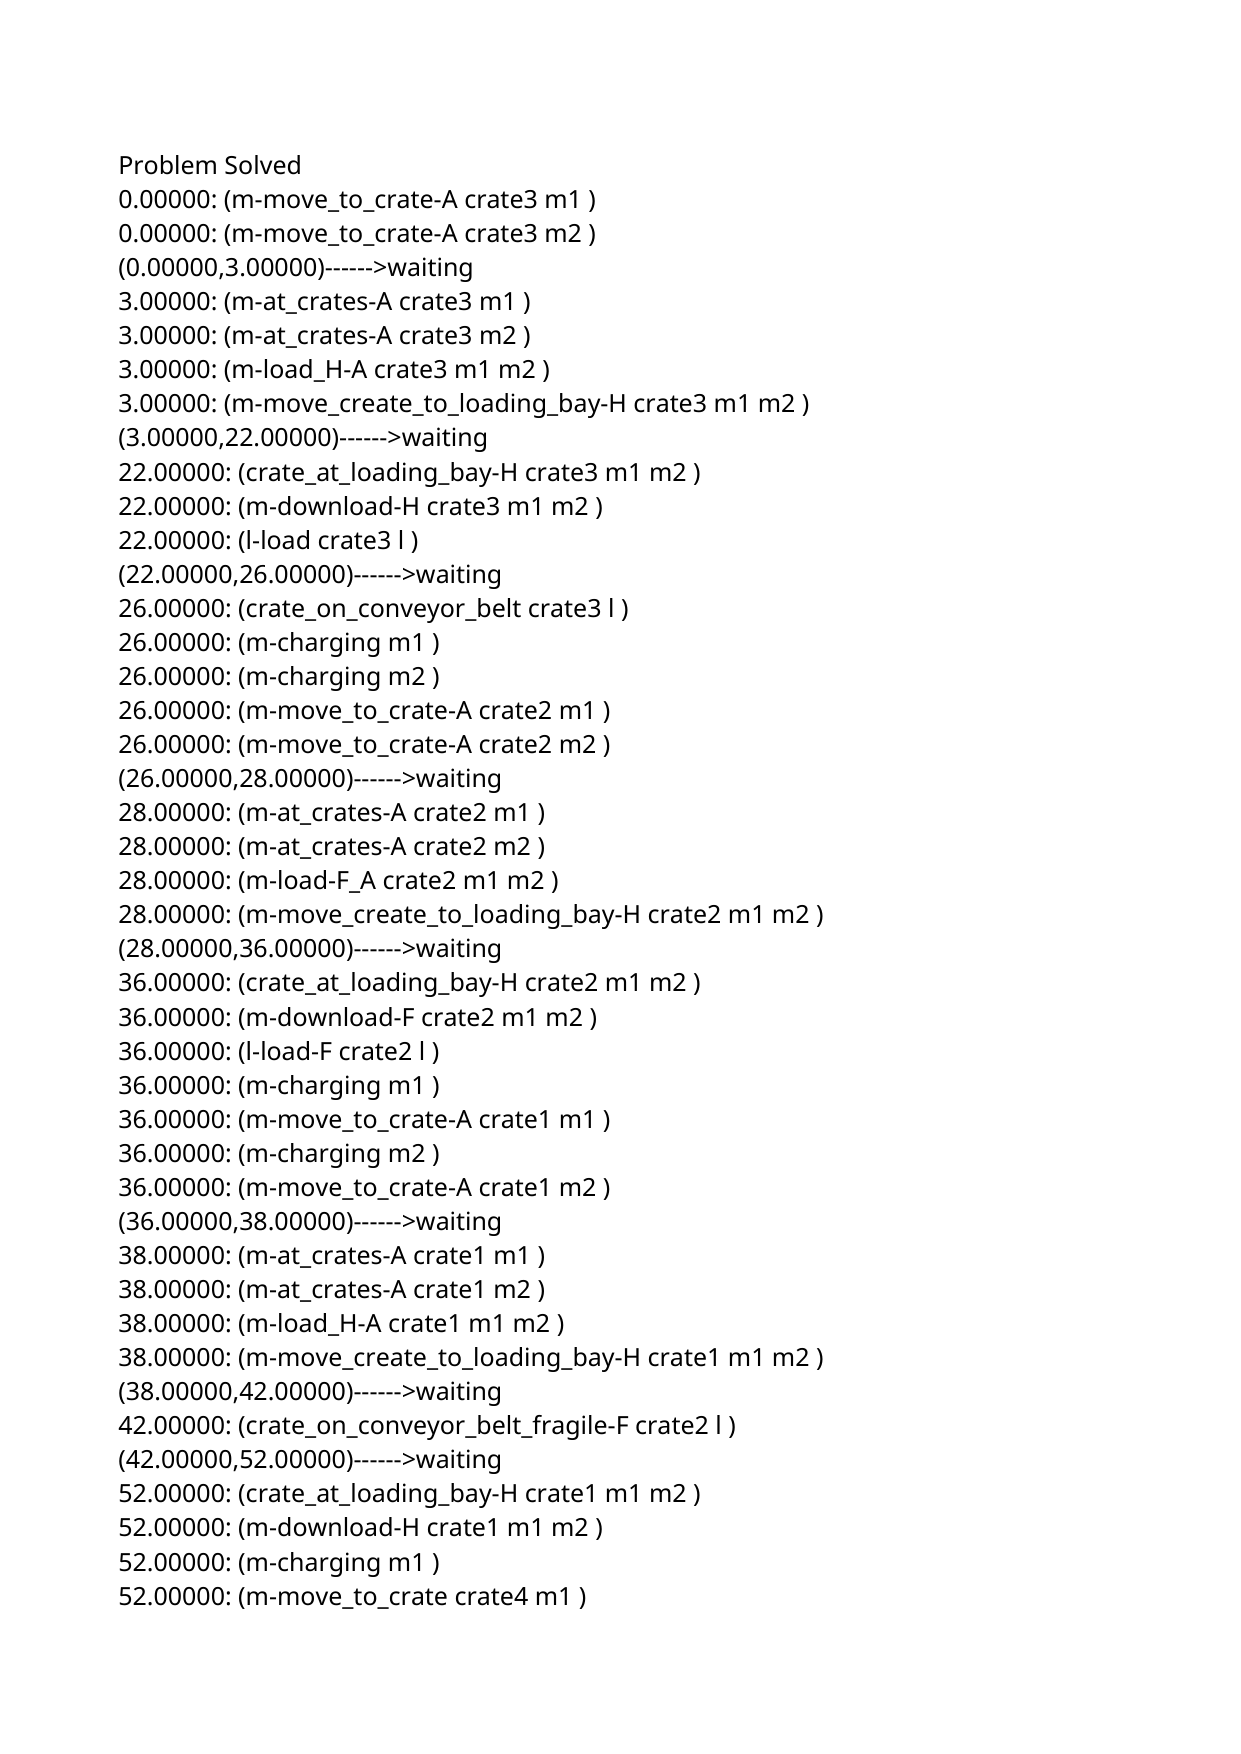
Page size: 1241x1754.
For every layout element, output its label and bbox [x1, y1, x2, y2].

text [118, 148, 1122, 1612]
